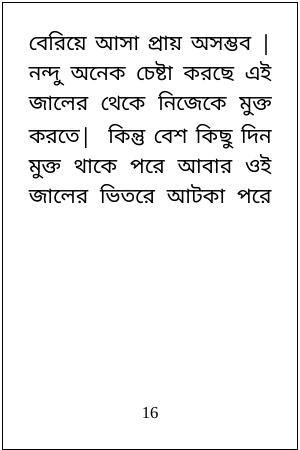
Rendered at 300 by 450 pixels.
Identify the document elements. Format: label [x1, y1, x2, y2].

text [28, 28, 271, 212]
